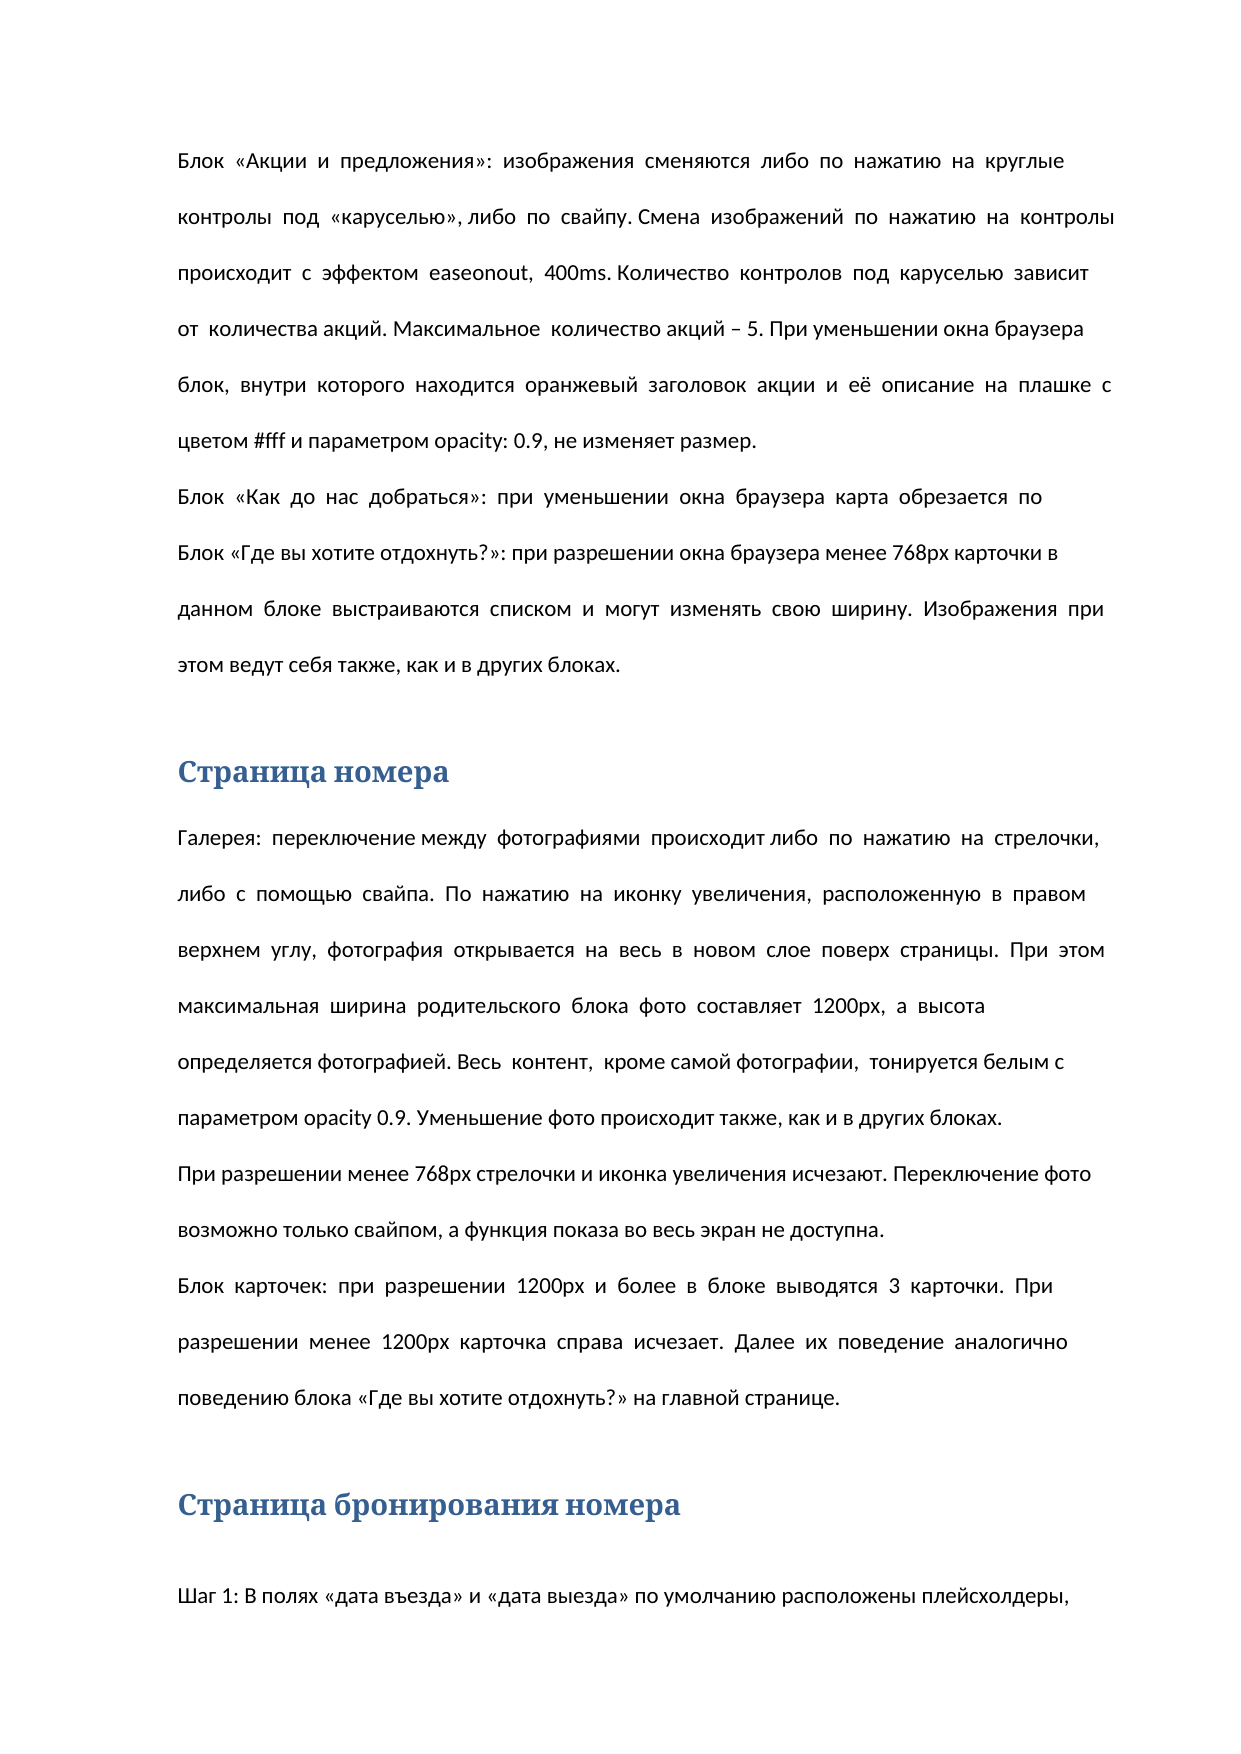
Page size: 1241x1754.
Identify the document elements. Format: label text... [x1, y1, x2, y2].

text максимальная ширина родительского блока фото составляет 1200px, а высота [177, 991, 1152, 1019]
text данном блоке выстраиваются списком и могут изменять свою ширину. Изображения при [177, 594, 1152, 622]
text Блок карточек: при разрешении 1200px и более в блоке выводятся 3 карточки. При [177, 1271, 1152, 1299]
text определяется фотографией. Весь контент, кроме самой фотографии, тонируется белым с [177, 1047, 1152, 1075]
text разрешении менее 1200px карточка справа исчезает. Далее их поведение аналогично [177, 1327, 1152, 1356]
text контролы под «каруселью», либо по свайпу. Смена изображений по нажатию на контролы [177, 202, 1152, 230]
subtitle Страница номера [177, 757, 1152, 790]
text от количества акций. Максимальное количество акций – 5. При уменьшении окна браузера [177, 314, 1152, 342]
text цветом #fff и параметром opacity: 0.9, не изменяет размер. [177, 426, 1152, 454]
text Шаг 1: В полях «дата въезда» и «дата выезда» по умолчанию расположены плейсхолдеры, [177, 1581, 1152, 1609]
text Галерея: переключение между фотографиями происходит либо по нажатию на стрелочки, [177, 823, 1152, 851]
text При разрешении менее 768px стрелочки и иконка увеличения исчезают. Переключение фото [177, 1159, 1152, 1187]
subtitle Страница бронирования номера [177, 1489, 1152, 1523]
text поведению блока «Где вы хотите отдохнуть?» на главной странице. [177, 1383, 1152, 1412]
text Блок «Как до нас добраться»: при уменьшении окна браузера карта обрезается по [177, 482, 1152, 510]
text Блок «Акции и предложения»: изображения сменяются либо по нажатию на круглые [177, 146, 1152, 174]
text блок, внутри которого находится оранжевый заголовок акции и её описание на плашке с [177, 370, 1152, 398]
text этом ведут себя также, как и в других блоках. [177, 651, 1152, 678]
text параметром opacity 0.9. Уменьшение фото происходит также, как и в других блоках. [177, 1103, 1152, 1131]
text либо с помощью свайпа. По нажатию на иконку увеличения, расположенную в правом [177, 879, 1152, 907]
text возможно только свайпом, а функция показа во весь экран не доступна. [177, 1215, 1152, 1243]
text Блок «Где вы хотите отдохнуть?»: при разрешении окна браузера менее 768px карточки в [177, 538, 1152, 566]
text верхнем углу, фотография открывается на весь в новом слое поверх страницы. При этом [177, 935, 1152, 963]
text происходит с эффектом ease­on­out, 400ms. Количество контролов под каруселью зависит [177, 258, 1152, 286]
